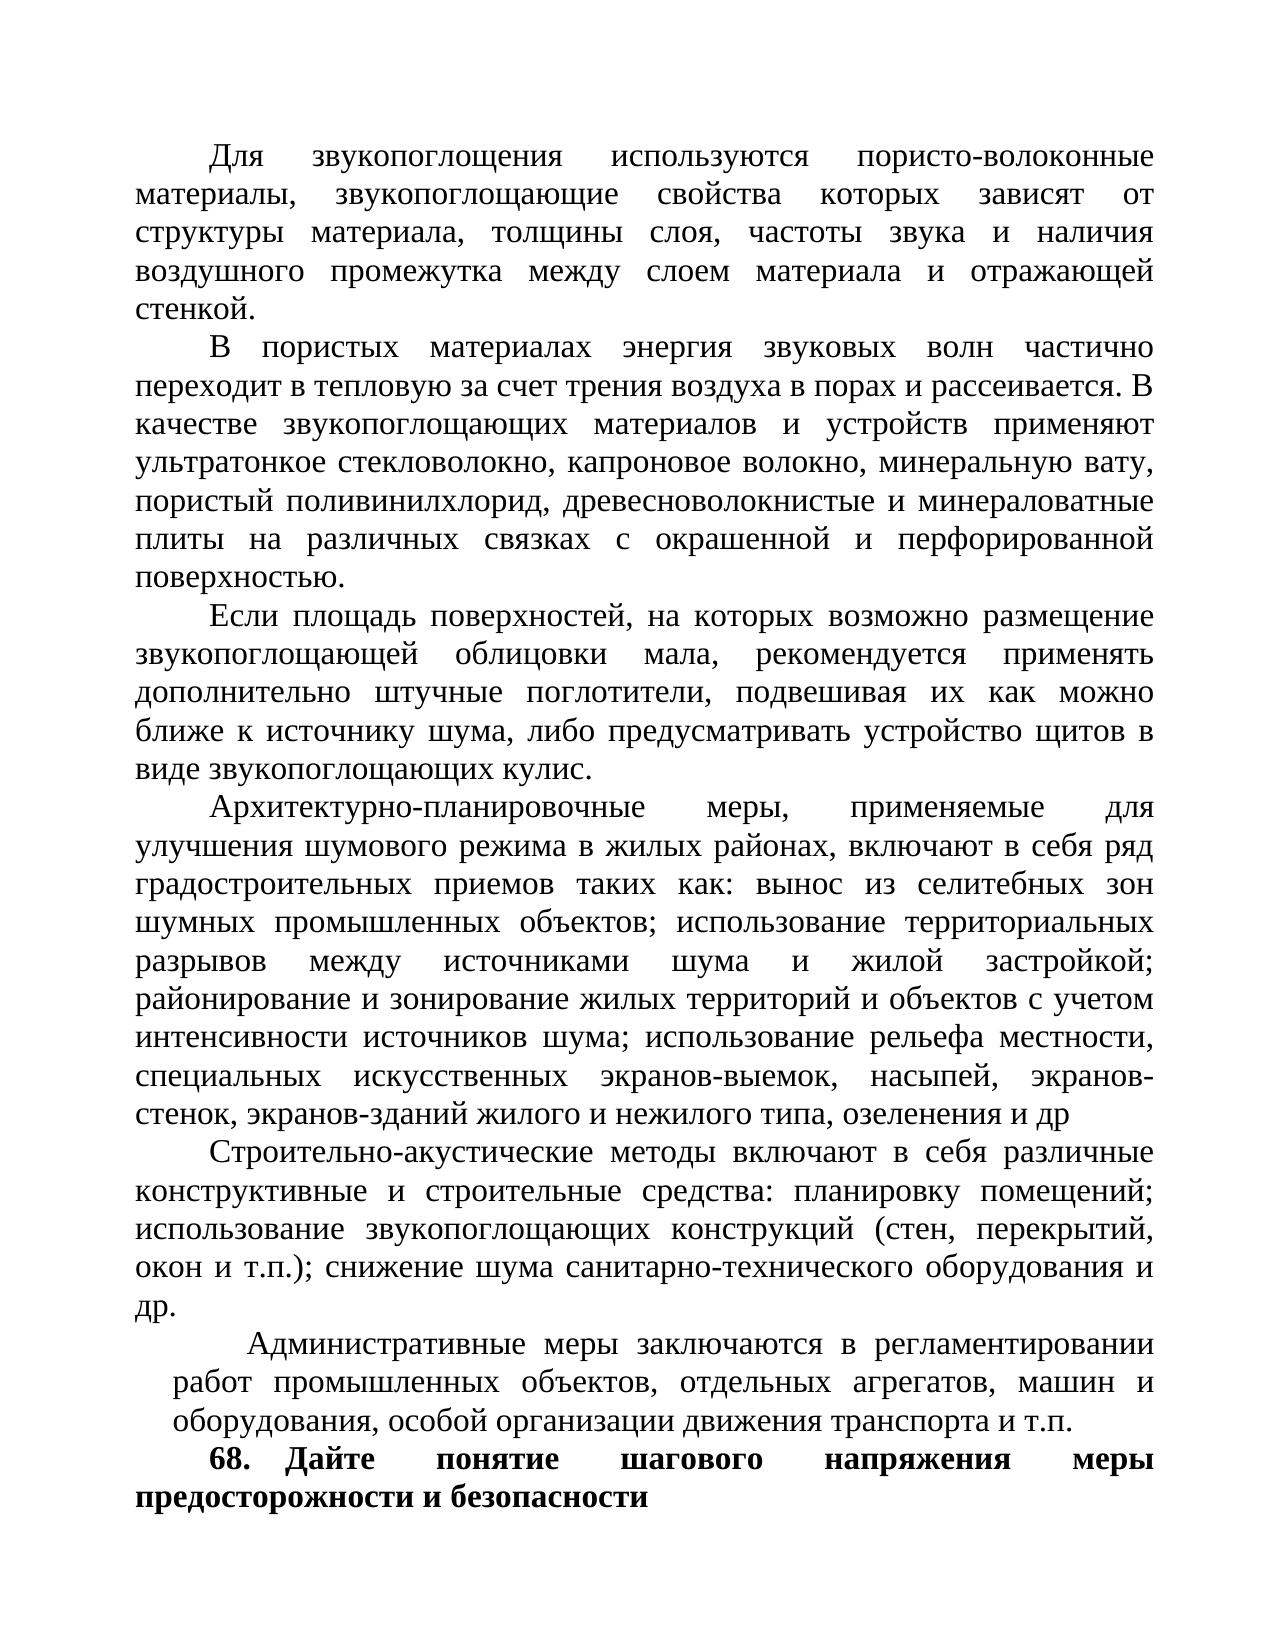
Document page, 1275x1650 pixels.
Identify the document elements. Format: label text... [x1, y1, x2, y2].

text Для звукопоглощения используются пористо-волоконные материалы, звукопоглощающие свойства которых зависят от структуры материала, толщины слоя, частоты звука и наличия воздушного промежутка между слоем материала и отражающей стенкой. [135, 135, 1155, 327]
text Строительно-акустические методы включают в себя различные конструктивные и строительные средства: планировку помещений; использование звукопоглощающих конструкций (стен, перекрытий, окон и т.п.); снижение шума санитарно-технического оборудования и др. [135, 1132, 1155, 1323]
text Если площадь поверхностей, на которых возможно размещение звукопоглощающей облицовки мала, рекомендуется применять дополнительно штучные поглотители, подвешивая их как можно ближе к источнику шума, либо предусматривать устройство щитов в виде звукопоглощающих кулис. [135, 595, 1155, 787]
text Административные меры заключаются в регламентировании работ промышленных объектов, отдельных агрегатов, машин и оборудования, особой организации движения транспорта и т.п. [172, 1323, 1155, 1438]
text В пористых материалах энергия звуковых волн частично переходит в тепловую за счет трения воздуха в порах и рассеивается. В качестве звукопоглощающих материалов и устройств применяют ультратонкое стекловолокно, капроновое волокно, минеральную вату, пористый поливинилхлорид, древесноволокнистые и минераловатные плиты на различных связках с окрашенной и перфорированной поверхностью. [135, 327, 1155, 595]
list Дайте понятие шагового напряжения меры предосторожности и безопасности [135, 1438, 1155, 1515]
text Архитектурно-планировочные меры, применяемые для улучшения шумового режима в жилых районах, включают в себя ряд градостроительных приемов таких как: вынос из селитебных зон шумных промышленных объектов; использование территориальных разрывов между источниками шума и жилой застройкой; районирование и зонирование жилых территорий и объектов с учетом интенсивности источников шума; использование рельефа местности, специальных искусственных экранов-выемок, насыпей, экранов-стенок, экранов-зданий жилого и нежилого типа, озеленения и др [135, 787, 1155, 1132]
